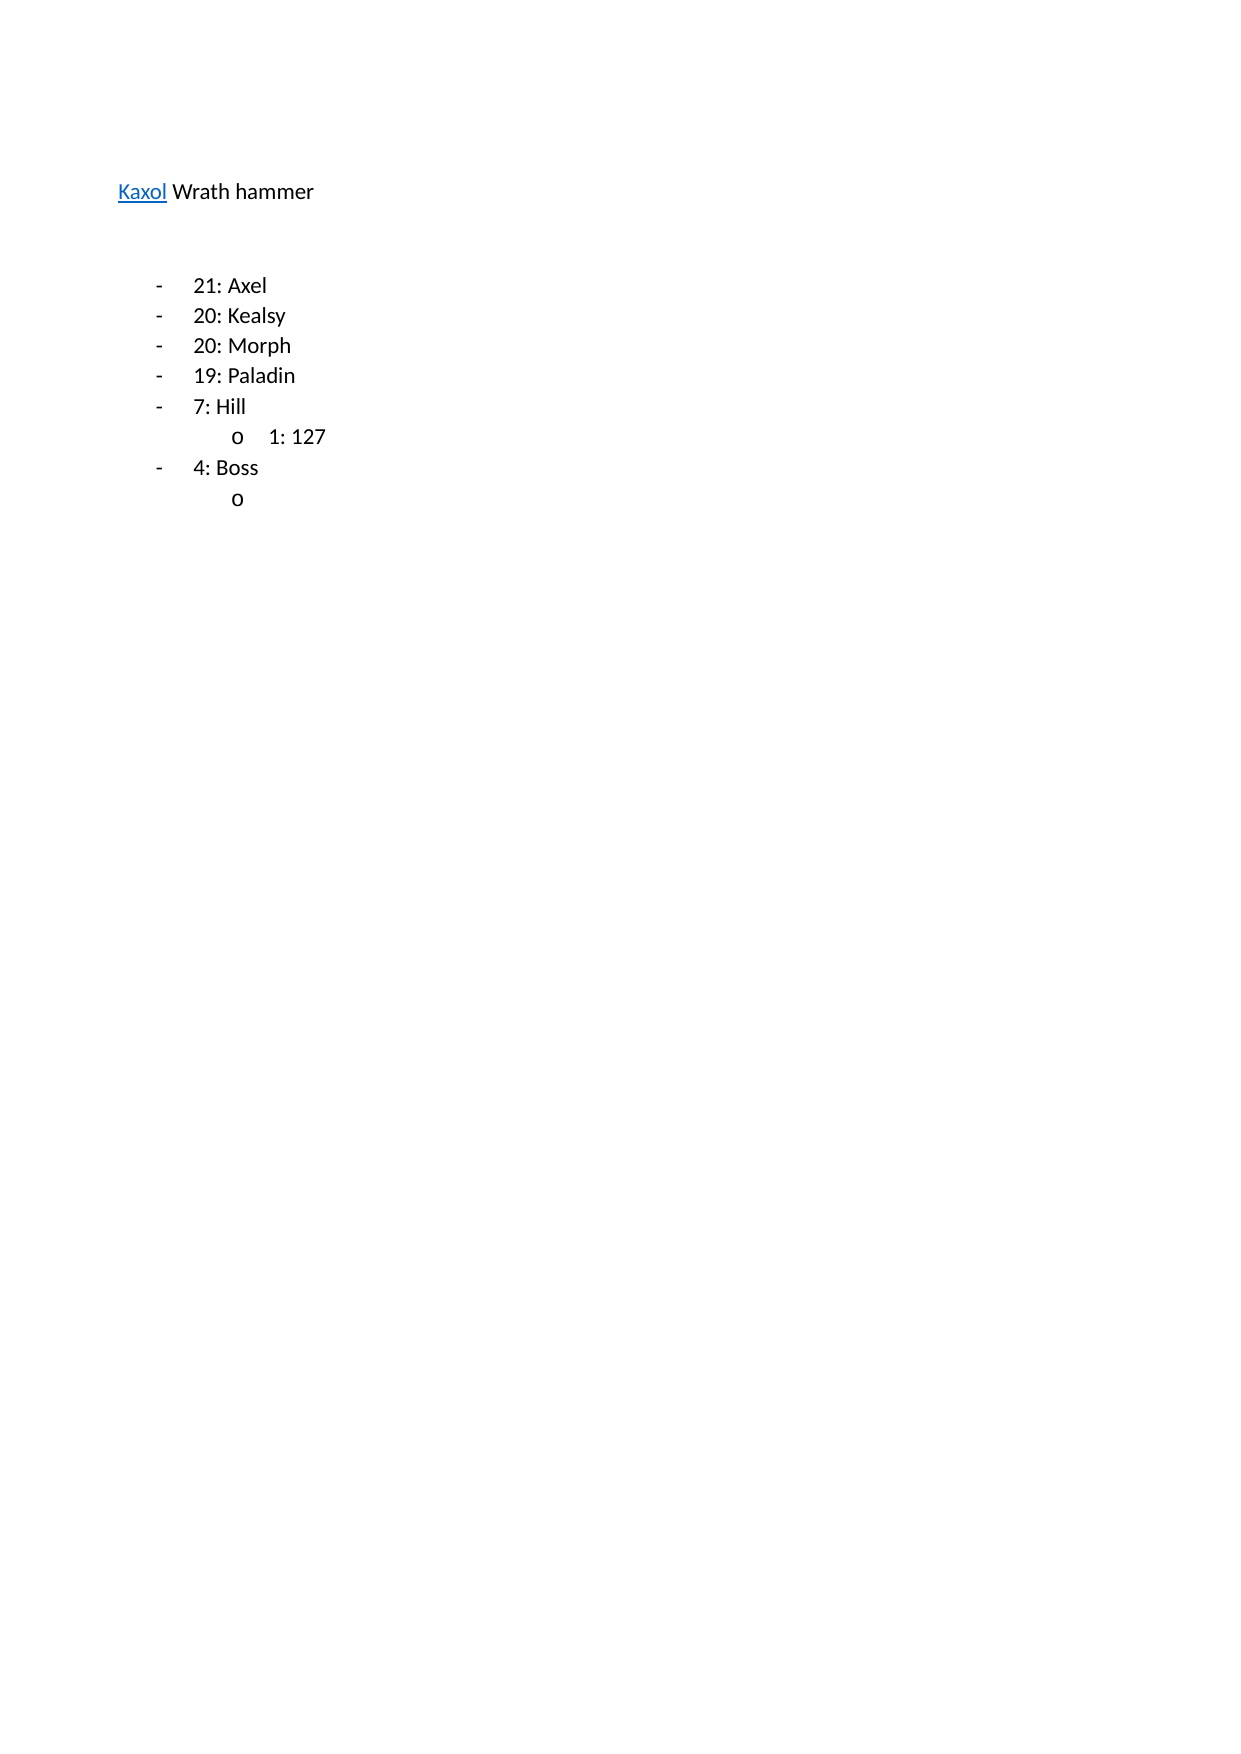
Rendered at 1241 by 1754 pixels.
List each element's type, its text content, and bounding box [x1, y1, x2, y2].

list 19: Paladin [156, 362, 1122, 389]
list 4: Boss [156, 453, 1122, 481]
list 20: Morph [156, 331, 1122, 359]
list 21: Axel [156, 271, 1122, 299]
list 7: Hill [156, 392, 1122, 420]
list 20: Kealsy [156, 301, 1122, 329]
list 1: 127 [231, 422, 1122, 451]
text Kaxol Wrath hammer [118, 177, 1122, 205]
